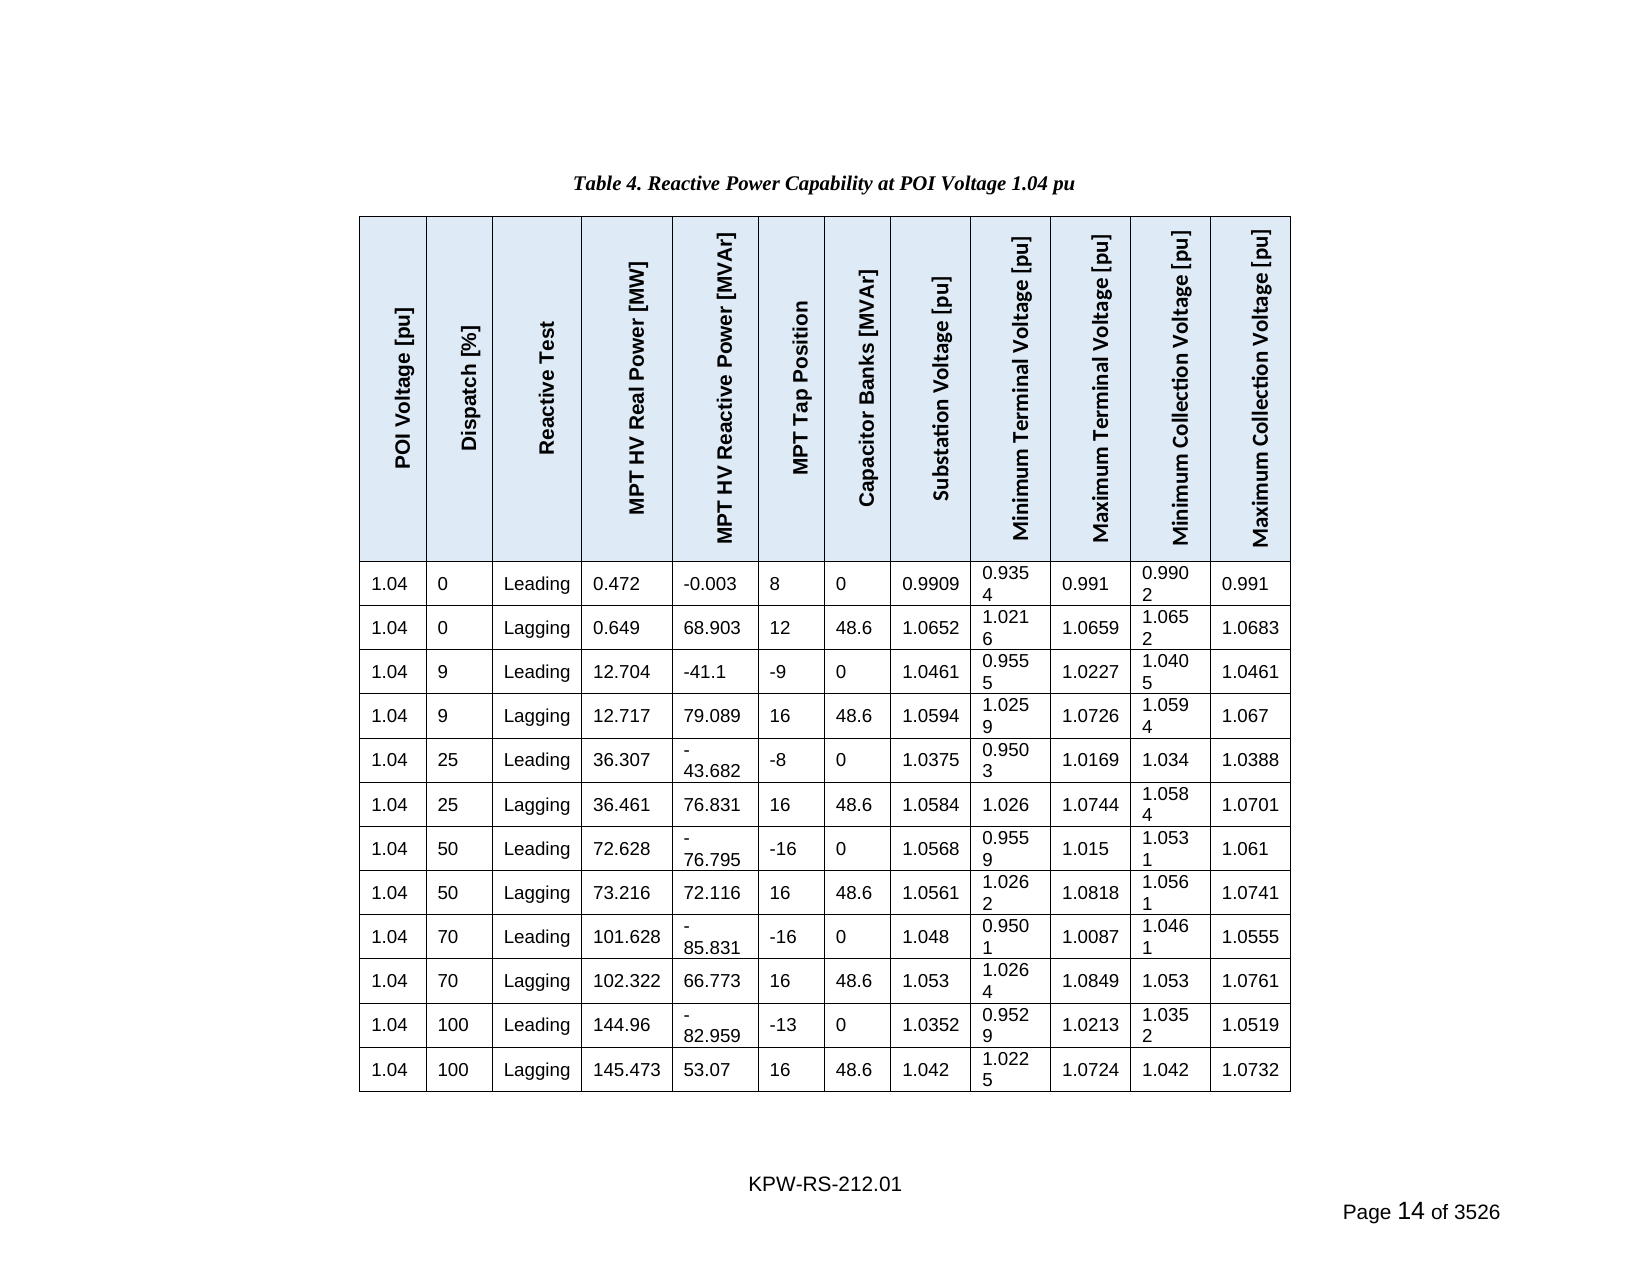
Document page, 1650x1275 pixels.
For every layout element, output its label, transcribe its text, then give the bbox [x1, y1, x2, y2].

table_cell Lagging [493, 1048, 581, 1091]
table_cell 12.704 [582, 650, 672, 693]
table_cell -41.1 [673, 650, 758, 693]
table_cell 0 [825, 650, 890, 693]
table_cell 1.04 [360, 959, 426, 1002]
table_cell 68.903 [673, 606, 758, 649]
table_cell 1.04 [360, 1048, 426, 1091]
table_cell 1.0724 [1051, 1048, 1130, 1091]
table_cell 1.0405 [1131, 650, 1210, 693]
table_cell 1.042 [891, 1048, 970, 1091]
table_cell 8 [759, 562, 824, 605]
table_cell 25 [427, 783, 492, 826]
table_cell 1.0461 [891, 650, 970, 693]
table_cell 1.0561 [891, 871, 970, 914]
table_cell 1.042 [1131, 1048, 1210, 1091]
table_cell -43.682 [673, 739, 758, 782]
table_cell 1.04 [360, 606, 426, 649]
table_cell 145.473 [582, 1048, 672, 1091]
table_cell 1.04 [360, 827, 426, 870]
table_cell Lagging [493, 694, 581, 737]
table_cell 16 [759, 1048, 824, 1091]
table_cell 70 [427, 959, 492, 1002]
table_cell Leading [493, 915, 581, 958]
table_cell 1.0262 [971, 871, 1050, 914]
table_cell 1.04 [360, 562, 426, 605]
table_cell 0 [825, 827, 890, 870]
table_cell 12 [759, 606, 824, 649]
table_cell 1.0352 [891, 1004, 970, 1047]
table_cell -13 [759, 1004, 824, 1047]
table_cell 101.628 [582, 915, 672, 958]
table_cell 1.0531 [1131, 827, 1210, 870]
table_cell 53.07 [673, 1048, 758, 1091]
table_cell 1.0741 [1211, 871, 1290, 914]
table_cell 9 [427, 650, 492, 693]
table_cell Lagging [493, 606, 581, 649]
table_cell 1.0227 [1051, 650, 1130, 693]
table_cell 0.991 [1211, 562, 1290, 605]
table_cell 0 [427, 562, 492, 605]
table_cell 1.053 [1131, 959, 1210, 1002]
table_cell -16 [759, 827, 824, 870]
table_cell 1.048 [891, 915, 970, 958]
table_cell 144.96 [582, 1004, 672, 1047]
table_cell 1.04 [360, 783, 426, 826]
table_cell 66.773 [673, 959, 758, 1002]
table_cell 0.649 [582, 606, 672, 649]
table_cell 48.6 [825, 1048, 890, 1091]
table_cell -0.003 [673, 562, 758, 605]
table_cell 1.04 [360, 871, 426, 914]
table_cell 16 [759, 783, 824, 826]
table_cell Lagging [493, 959, 581, 1002]
table_cell 0 [427, 606, 492, 649]
table_header Minimum Collection Voltage [pu] [1131, 217, 1210, 561]
table_cell 79.089 [673, 694, 758, 737]
table_header Substation Voltage [pu] [891, 217, 970, 561]
table_cell 1.0259 [971, 694, 1050, 737]
table_cell -8 [759, 739, 824, 782]
table_cell -82.959 [673, 1004, 758, 1047]
table_header Capacitor Banks [MVAr] [825, 217, 890, 561]
table_cell 1.0461 [1131, 915, 1210, 958]
table_cell 0.991 [1051, 562, 1130, 605]
table_cell 1.061 [1211, 827, 1290, 870]
table_header MPT Tap Position [759, 217, 824, 561]
table_header Minimum Terminal Voltage [pu] [971, 217, 1050, 561]
table_cell 1.0519 [1211, 1004, 1290, 1047]
table_cell 1.034 [1131, 739, 1210, 782]
table_cell 48.6 [825, 959, 890, 1002]
table_cell 0.9555 [971, 650, 1050, 693]
table_cell 1.0652 [1131, 606, 1210, 649]
table_cell 1.0264 [971, 959, 1050, 1002]
table_cell 0 [825, 915, 890, 958]
table_cell 1.0169 [1051, 739, 1130, 782]
table_cell 36.307 [582, 739, 672, 782]
table_cell 0 [825, 562, 890, 605]
table_cell -76.795 [673, 827, 758, 870]
table_cell 1.0461 [1211, 650, 1290, 693]
table_cell 0.9902 [1131, 562, 1210, 605]
table_cell Leading [493, 650, 581, 693]
table_cell 16 [759, 871, 824, 914]
table_cell 1.0683 [1211, 606, 1290, 649]
table_cell 1.0352 [1131, 1004, 1210, 1047]
table_cell 1.0594 [1131, 694, 1210, 737]
table_cell 12.717 [582, 694, 672, 737]
table_cell 1.0561 [1131, 871, 1210, 914]
table_header Maximum Collection Voltage [pu] [1211, 217, 1290, 561]
table_cell 1.0818 [1051, 871, 1130, 914]
table_cell Leading [493, 1004, 581, 1047]
table_cell 0.9354 [971, 562, 1050, 605]
table_cell 0.472 [582, 562, 672, 605]
table_cell 1.0555 [1211, 915, 1290, 958]
table_cell Lagging [493, 783, 581, 826]
table_cell 1.0375 [891, 739, 970, 782]
table_header MPT HV Real Power [MW] [582, 217, 672, 561]
table_cell 1.053 [891, 959, 970, 1002]
table_cell -16 [759, 915, 824, 958]
table_cell 1.0744 [1051, 783, 1130, 826]
table_cell 36.461 [582, 783, 672, 826]
table_cell 76.831 [673, 783, 758, 826]
table_cell Lagging [493, 871, 581, 914]
table_cell 72.628 [582, 827, 672, 870]
table_cell 0.9529 [971, 1004, 1050, 1047]
table_cell 16 [759, 694, 824, 737]
table_cell 0.9559 [971, 827, 1050, 870]
table_cell 1.04 [360, 739, 426, 782]
table_cell 1.0652 [891, 606, 970, 649]
table_cell 72.116 [673, 871, 758, 914]
table_cell 0 [825, 739, 890, 782]
table_cell 1.04 [360, 694, 426, 737]
table_cell 100 [427, 1048, 492, 1091]
table_cell 1.0761 [1211, 959, 1290, 1002]
table_cell 48.6 [825, 783, 890, 826]
table_cell 0.9501 [971, 915, 1050, 958]
table_cell Leading [493, 739, 581, 782]
table_cell 50 [427, 871, 492, 914]
table_cell 48.6 [825, 606, 890, 649]
table_header POI Voltage [pu] [360, 217, 426, 561]
table_cell 1.0388 [1211, 739, 1290, 782]
table_cell 1.0584 [1131, 783, 1210, 826]
table_cell -9 [759, 650, 824, 693]
table_cell 1.0568 [891, 827, 970, 870]
table_header Reactive Test [493, 217, 581, 561]
table_cell 1.0594 [891, 694, 970, 737]
table_cell 1.04 [360, 650, 426, 693]
table_cell 48.6 [825, 871, 890, 914]
table_cell 1.04 [360, 1004, 426, 1047]
table_header MPT HV Reactive Power [MVAr] [673, 217, 758, 561]
table_cell 1.0213 [1051, 1004, 1130, 1047]
table_cell 25 [427, 739, 492, 782]
table_cell 1.0087 [1051, 915, 1130, 958]
table_cell 1.0849 [1051, 959, 1130, 1002]
table_cell 0.9503 [971, 739, 1050, 782]
table_cell 1.015 [1051, 827, 1130, 870]
table_cell 102.322 [582, 959, 672, 1002]
table_cell 73.216 [582, 871, 672, 914]
table_cell Leading [493, 562, 581, 605]
table_cell 9 [427, 694, 492, 737]
text Table 4. Reactive Power Capability at POI Voltage 1.04 pu [150, 171, 1500, 195]
table_cell 1.04 [360, 915, 426, 958]
table_header Maximum Terminal Voltage [pu] [1051, 217, 1130, 561]
table_cell 1.0701 [1211, 783, 1290, 826]
table_cell 100 [427, 1004, 492, 1047]
table_cell 1.0584 [891, 783, 970, 826]
table_cell 16 [759, 959, 824, 1002]
table_cell 48.6 [825, 694, 890, 737]
table_cell 1.067 [1211, 694, 1290, 737]
table_cell 0.9909 [891, 562, 970, 605]
table_cell 1.0726 [1051, 694, 1130, 737]
table_cell Leading [493, 827, 581, 870]
table_cell 1.026 [971, 783, 1050, 826]
table_cell 50 [427, 827, 492, 870]
table_cell 1.0732 [1211, 1048, 1290, 1091]
table_cell 1.0659 [1051, 606, 1130, 649]
table_cell 1.0216 [971, 606, 1050, 649]
table_header Dispatch [%] [427, 217, 492, 561]
table_cell 70 [427, 915, 492, 958]
table_cell 0 [825, 1004, 890, 1047]
table_cell -85.831 [673, 915, 758, 958]
table_cell 1.0225 [971, 1048, 1050, 1091]
